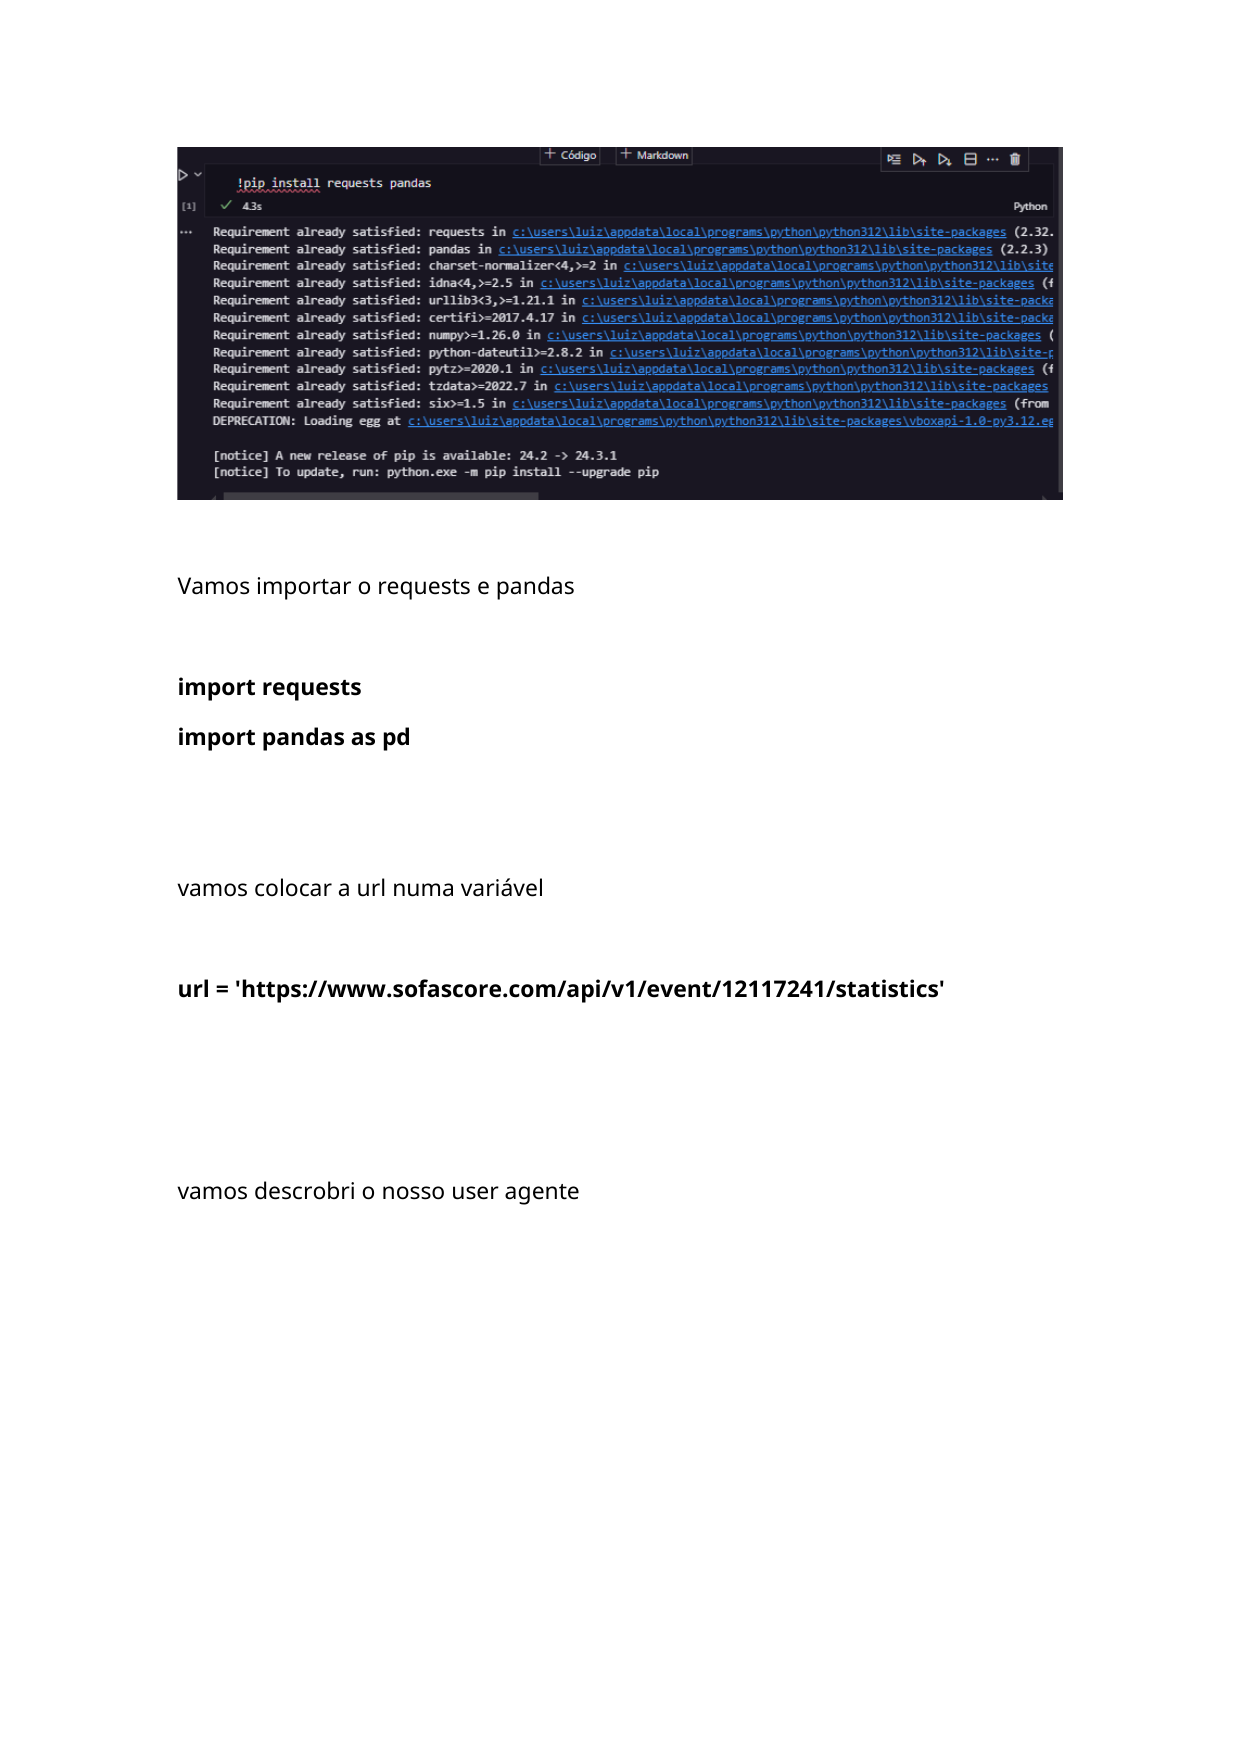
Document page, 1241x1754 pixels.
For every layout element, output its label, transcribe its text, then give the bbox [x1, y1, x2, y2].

text vamos colocar a url numa variável [177, 872, 1063, 903]
text import pandas as pd [177, 721, 1063, 752]
text vamos descrobri o nosso user agente [177, 1174, 1063, 1206]
text url = 'https://www.sofascore.com/api/v1/event/12117241/statistics' [177, 973, 1063, 1004]
picture [177, 147, 1063, 500]
text Vamos importar o requests e pandas [177, 569, 1063, 601]
text import requests [177, 670, 1063, 702]
